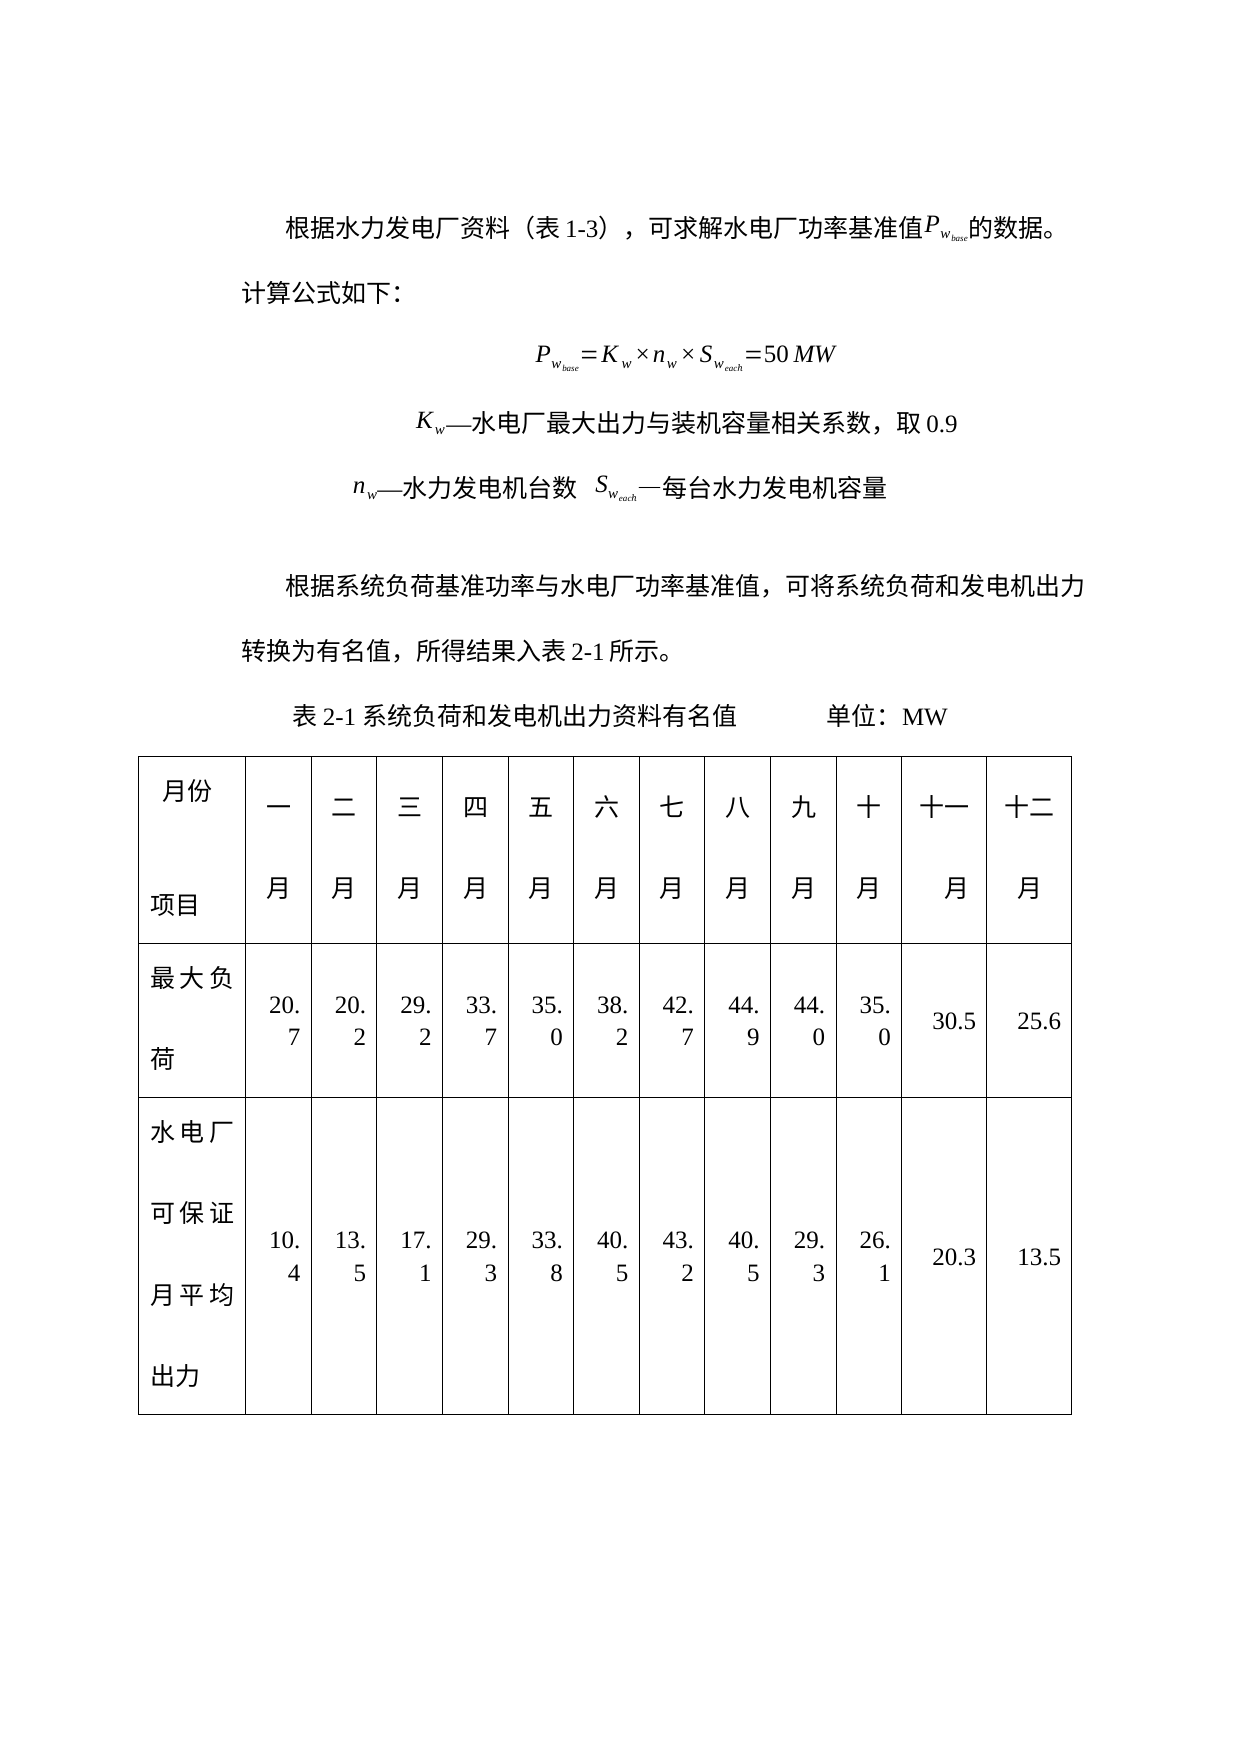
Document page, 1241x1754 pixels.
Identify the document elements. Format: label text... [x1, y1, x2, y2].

table_cell 38.2 [574, 944, 639, 1097]
table_cell 20.7 [246, 944, 311, 1097]
table_header 二月 [312, 757, 376, 943]
table_header 十一月 [902, 757, 986, 943]
table_cell 25.6 [987, 944, 1071, 1097]
table_cell 33.8 [509, 1098, 573, 1414]
table_cell 40.5 [705, 1098, 770, 1414]
text —水力发电机台数 —每台水力发电机容量 [153, 454, 1087, 519]
table_cell 35.0 [837, 944, 901, 1097]
table_header 三月 [377, 757, 442, 943]
table_cell 26.1 [837, 1098, 901, 1414]
table_header 八月 [705, 757, 770, 943]
text —水电厂最大出力与装机容量相关系数，取0.9 [241, 389, 1087, 454]
text 根据水力发电厂资料（表1-3），可求解水电厂功率基准值的数据。计算公式如下： [241, 194, 1087, 324]
table_cell 30.5 [902, 944, 986, 1097]
table_cell 44.9 [705, 944, 770, 1097]
table_cell 20.2 [312, 944, 376, 1097]
table_header 四月 [443, 757, 508, 943]
table_header 一月 [246, 757, 311, 943]
table_header 九月 [771, 757, 836, 943]
table_cell 35.0 [509, 944, 573, 1097]
table_cell 10.4 [246, 1098, 311, 1414]
table_cell 40.5 [574, 1098, 639, 1414]
table_cell 13.5 [312, 1098, 376, 1414]
text 表2-1 系统负荷和发电机出力资料有名值 单位：MW [153, 682, 1087, 747]
text 根据系统负荷基准功率与水电厂功率基准值，可将系统负荷和发电机出力转换为有名值，所得结果入表2-1所示。 [241, 552, 1087, 682]
table_cell 44.0 [771, 944, 836, 1097]
table_cell 42.7 [640, 944, 704, 1097]
table_cell 20.3 [902, 1098, 986, 1414]
table_cell 29.2 [377, 944, 442, 1097]
table_cell 17.1 [377, 1098, 442, 1414]
table_cell 13.5 [987, 1098, 1071, 1414]
table_header 十二月 [987, 757, 1071, 943]
table_cell 33.7 [443, 944, 508, 1097]
table_header 六月 [574, 757, 639, 943]
table_cell 29.3 [771, 1098, 836, 1414]
table_cell 最大负荷 [139, 944, 245, 1097]
table_cell 水电厂可保证月平均出力 [139, 1098, 245, 1414]
table_header 五月 [509, 757, 573, 943]
table_cell 43.2 [640, 1098, 704, 1414]
table_cell 29.3 [443, 1098, 508, 1414]
table_header 月份 项目 [139, 757, 245, 943]
table_header 七月 [640, 757, 704, 943]
table_header 十月 [837, 757, 901, 943]
